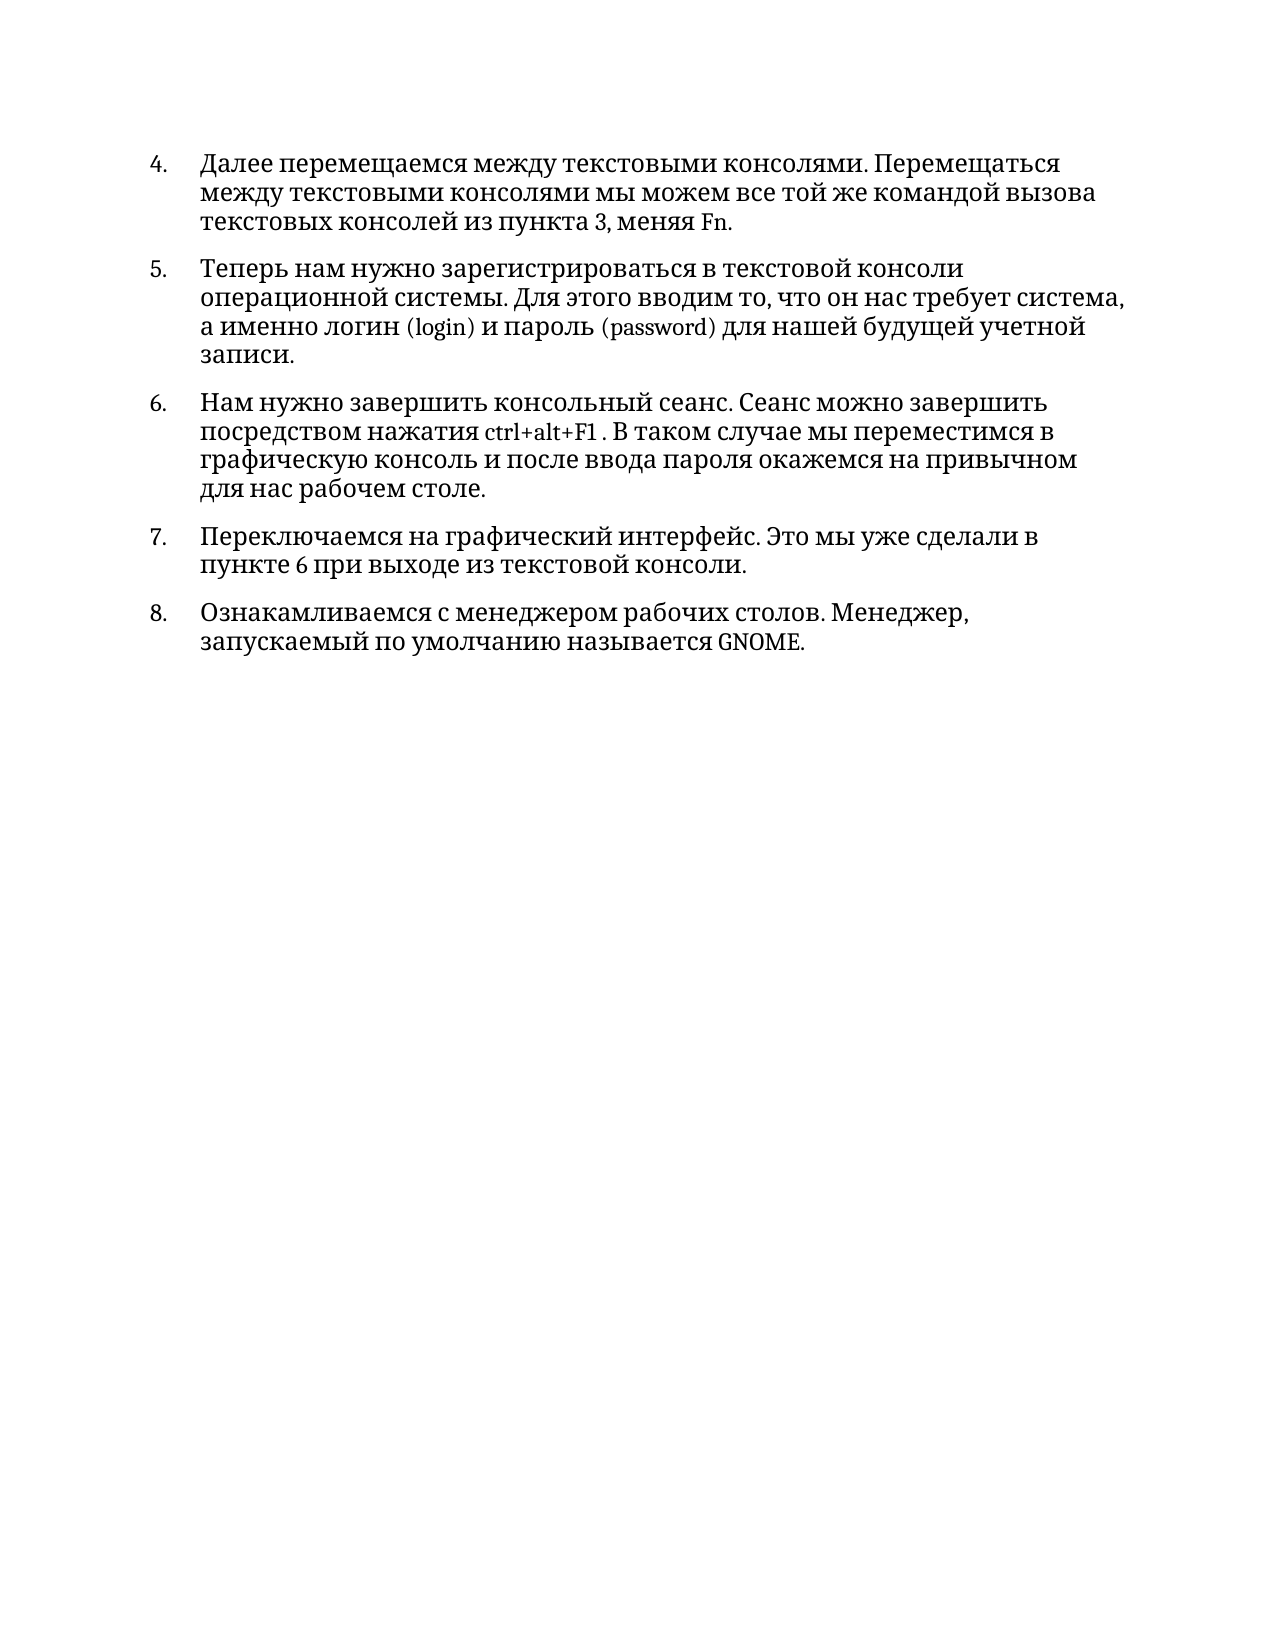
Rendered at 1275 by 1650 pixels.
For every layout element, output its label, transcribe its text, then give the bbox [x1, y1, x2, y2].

list Нам нужно завершить консольный сеанс. Сеанс можно завершить посредством нажатия ctrl+alt+F1 . В таком случае мы переместимся в графическую консоль и после ввода пароля окажемся на привычном для нас рабочем столе. [150, 389, 1125, 504]
list Теперь нам нужно зарегистрироваться в текстовой консоли операционной системы. Для этого вводим то, что он нас требует система, а именно логин (login) и пароль (password) для нашей будущей учетной записи. [150, 255, 1125, 370]
list Переключаемся на графический интерфейс. Это мы уже сделали в пункте 6 при выходе из текстовой консоли. [150, 522, 1125, 580]
list Ознакамливаемся с менеджером рабочих столов. Менеджер, запускаемый по умолчанию называется GNOME. [150, 599, 1125, 656]
list Далее перемещаемся между текстовыми консолями. Перемещаться между текстовыми консолями мы можем все той же командой вызова текстовых консолей из пункта 3, меняя Fn. [150, 150, 1125, 236]
